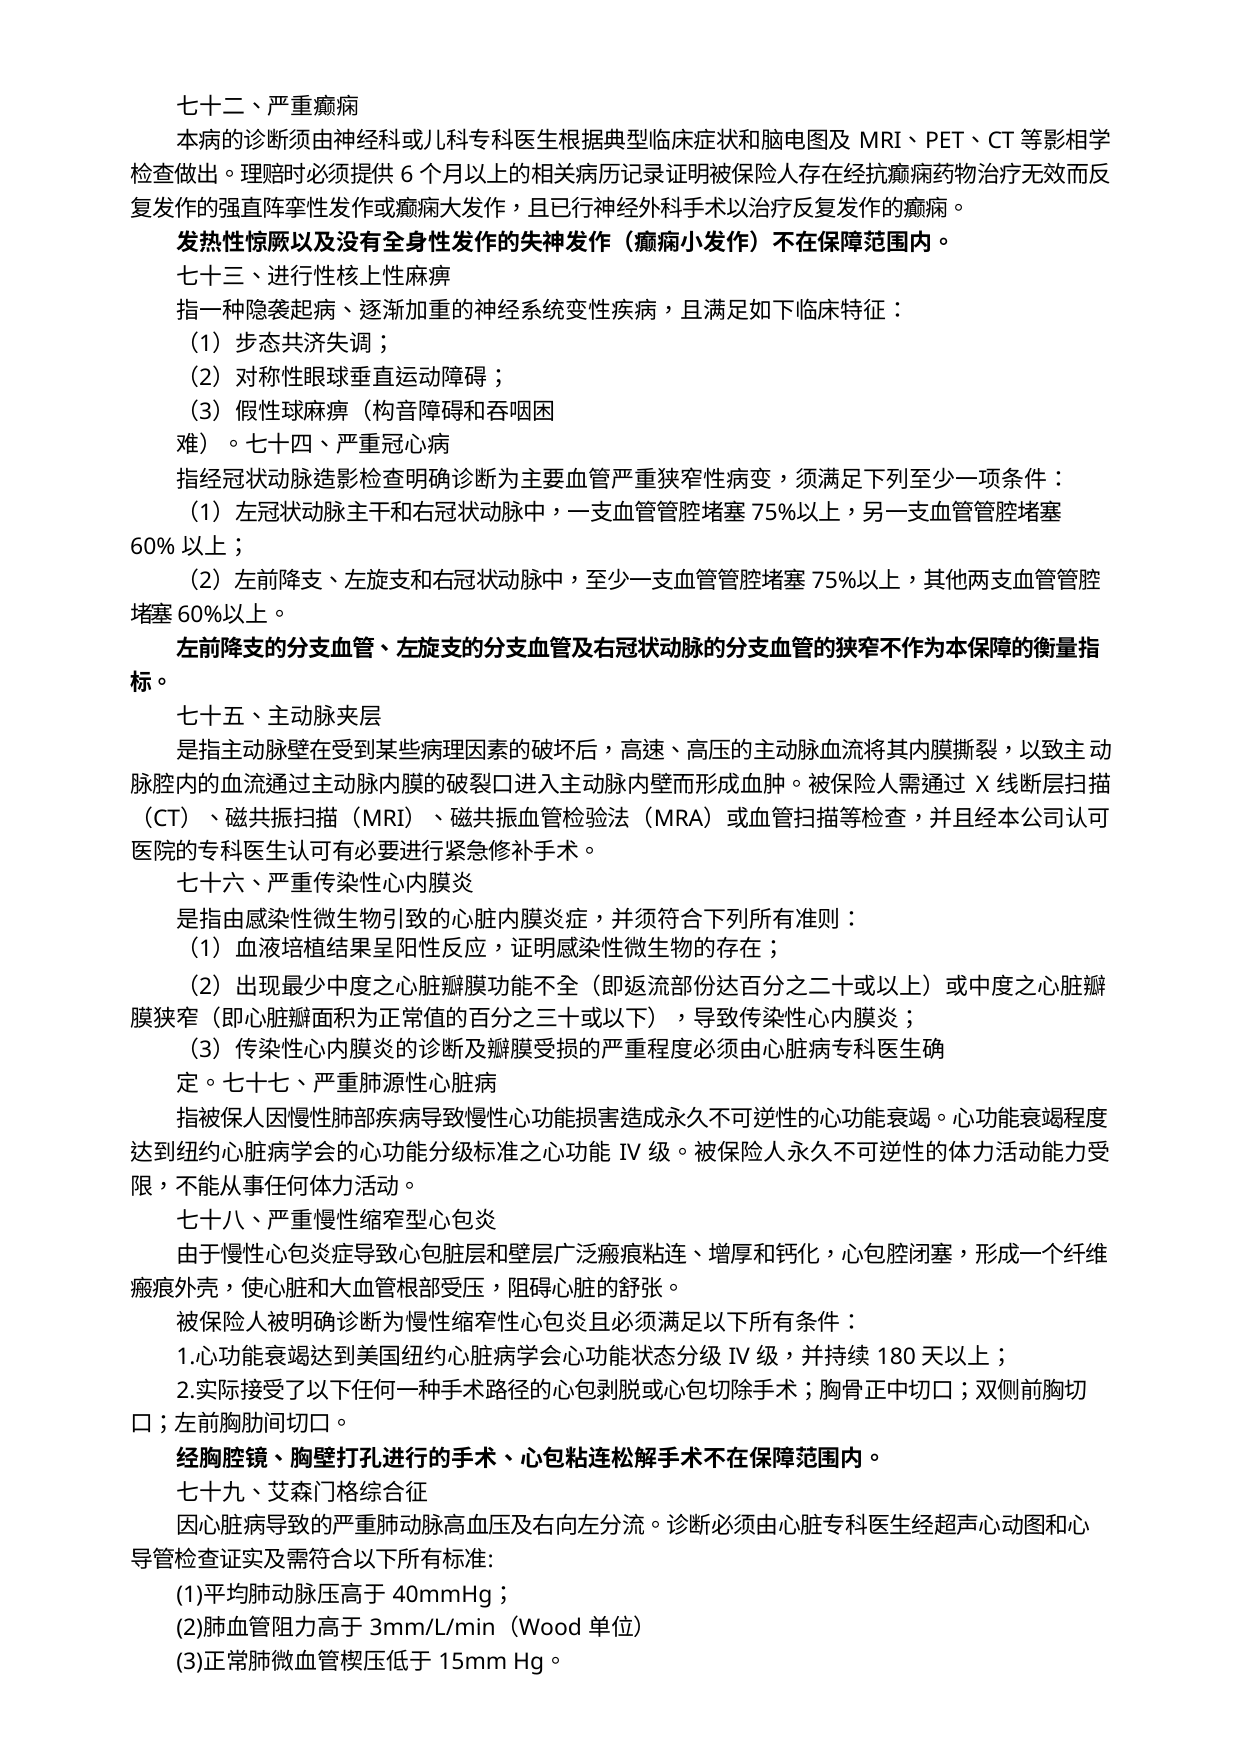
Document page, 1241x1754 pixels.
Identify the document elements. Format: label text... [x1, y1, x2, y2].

text （2）左前降支、左旋支和右冠状动脉中，至少一支血管管腔堵塞 75%以上，其他两支血管管腔堵塞 60%以上。 [130, 564, 1112, 629]
text 2.实际接受了以下任何一种手术路径的心包剥脱或心包切除手术；胸骨正中切口；双侧前胸切口；左前胸肋间切口。 [130, 1373, 1112, 1438]
text (2)肺血管阻力高于 3mm/L/min（Wood 单位） [176, 1611, 1123, 1642]
text (1)平均肺动脉压高于 40mmHg； [176, 1577, 1123, 1609]
text 本病的诊断须由神经科或儿科专科医生根据典型临床症状和脑电图及 MRI、PET、CT 等影相学检查做出。理赔时必须提供 6 个月以上的相关病历记录证明被保险人存在经抗癫痫药物治疗无效而反复发作的强直阵挛性发作或癫痫大发作，且已行神经外科手术以治疗反复发作的癫痫。 [130, 124, 1112, 223]
text （2）对称性眼球垂直运动障碍； [176, 361, 1123, 392]
text （1）血液培植结果呈阳性反应，证明感染性微生物的存在； [176, 935, 1123, 962]
text （1）步态共济失调； [176, 327, 1123, 359]
text 七十五、主动脉夹层 [176, 700, 1123, 732]
text 经胸腔镜、胸壁打孔进行的手术、心包粘连松解手术不在保障范围内。七十九、艾森门格综合征 [176, 1442, 889, 1507]
text 七十二、严重癫痫 [176, 90, 1123, 122]
subtitle 左前降支的分支血管、左旋支的分支血管及右冠状动脉的分支血管的狭窄不作为本保障的衡量指标。 [130, 632, 1111, 697]
text 发热性惊厥以及没有全身性发作的失神发作（癫痫小发作）不在保障范围内。七十三、进行性核上性麻痹 [176, 226, 958, 291]
text 是指由感染性微生物引致的心脏内膜炎症，并须符合下列所有准则： [176, 897, 1123, 934]
text 被保险人被明确诊断为慢性缩窄性心包炎且必须满足以下所有条件： [176, 1306, 1123, 1337]
text 七十六、严重传染性心内膜炎 [176, 870, 1123, 897]
text 由于慢性心包炎症导致心包脏层和壁层广泛瘢痕粘连、增厚和钙化，心包腔闭塞，形成一个纤维瘢痕外壳，使心脏和大血管根部受压，阻碍心脏的舒张。 [130, 1238, 1111, 1303]
text （3）传染性心内膜炎的诊断及瓣膜受损的严重程度必须由心脏病专科医生确定。七十七、严重肺源性心脏病 [176, 1033, 991, 1098]
text （3）假性球麻痹（构音障碍和吞咽困难）。七十四、严重冠心病 [176, 395, 613, 460]
text 七十八、严重慢性缩窄型心包炎 [176, 1204, 1123, 1235]
text 1.心功能衰竭达到美国纽约心脏病学会心功能状态分级 IV 级，并持续 180 天以上； [176, 1340, 1123, 1371]
text 指被保人因慢性肺部疾病导致慢性心功能损害造成永久不可逆性的心功能衰竭。心功能衰竭程度达到纽约心脏病学会的心功能分级标准之心功能 IV 级。被保险人永久不可逆性的体力活动能力受限，不能从事任何体力活动。 [130, 1102, 1111, 1201]
text (3)正常肺微血管楔压低于 15mm Hg。 [176, 1645, 1123, 1676]
text （1）左冠状动脉主干和右冠状动脉中，一支血管管腔堵塞 75%以上，另一支血管管腔堵塞 60% 以上； [130, 496, 1112, 561]
text 指经冠状动脉造影检查明确诊断为主要血管严重狭窄性病变，须满足下列至少一项条件： [176, 462, 1123, 494]
text 指一种隐袭起病、逐渐加重的神经系统变性疾病，且满足如下临床特征： [176, 294, 1123, 325]
text （2）出现最少中度之心脏瓣膜功能不全（即返流部份达百分之二十或以上）或中度之心脏瓣膜狭窄（即心脏瓣面积为正常值的百分之三十或以下），导致传染性心内膜炎； [130, 968, 1111, 1033]
text 因心脏病导致的严重肺动脉高血压及右向左分流。诊断必须由心脏专科医生经超声心动图和心导管检查证实及需符合以下所有标准: [130, 1509, 1111, 1574]
text 是指主动脉壁在受到某些病理因素的破坏后，高速、高压的主动脉血流将其内膜撕裂，以致主动脉腔内的血流通过主动脉内膜的破裂口进入主动脉内壁而形成血肿。被保险人需通过 X 线断层扫描（CT）、磁共振扫描（MRI）、磁共振血管检验法（MRA）或血管扫描等检查，并且经本公司认可医院的专科医生认可有必要进行紧急修补手术。 [130, 734, 1112, 867]
